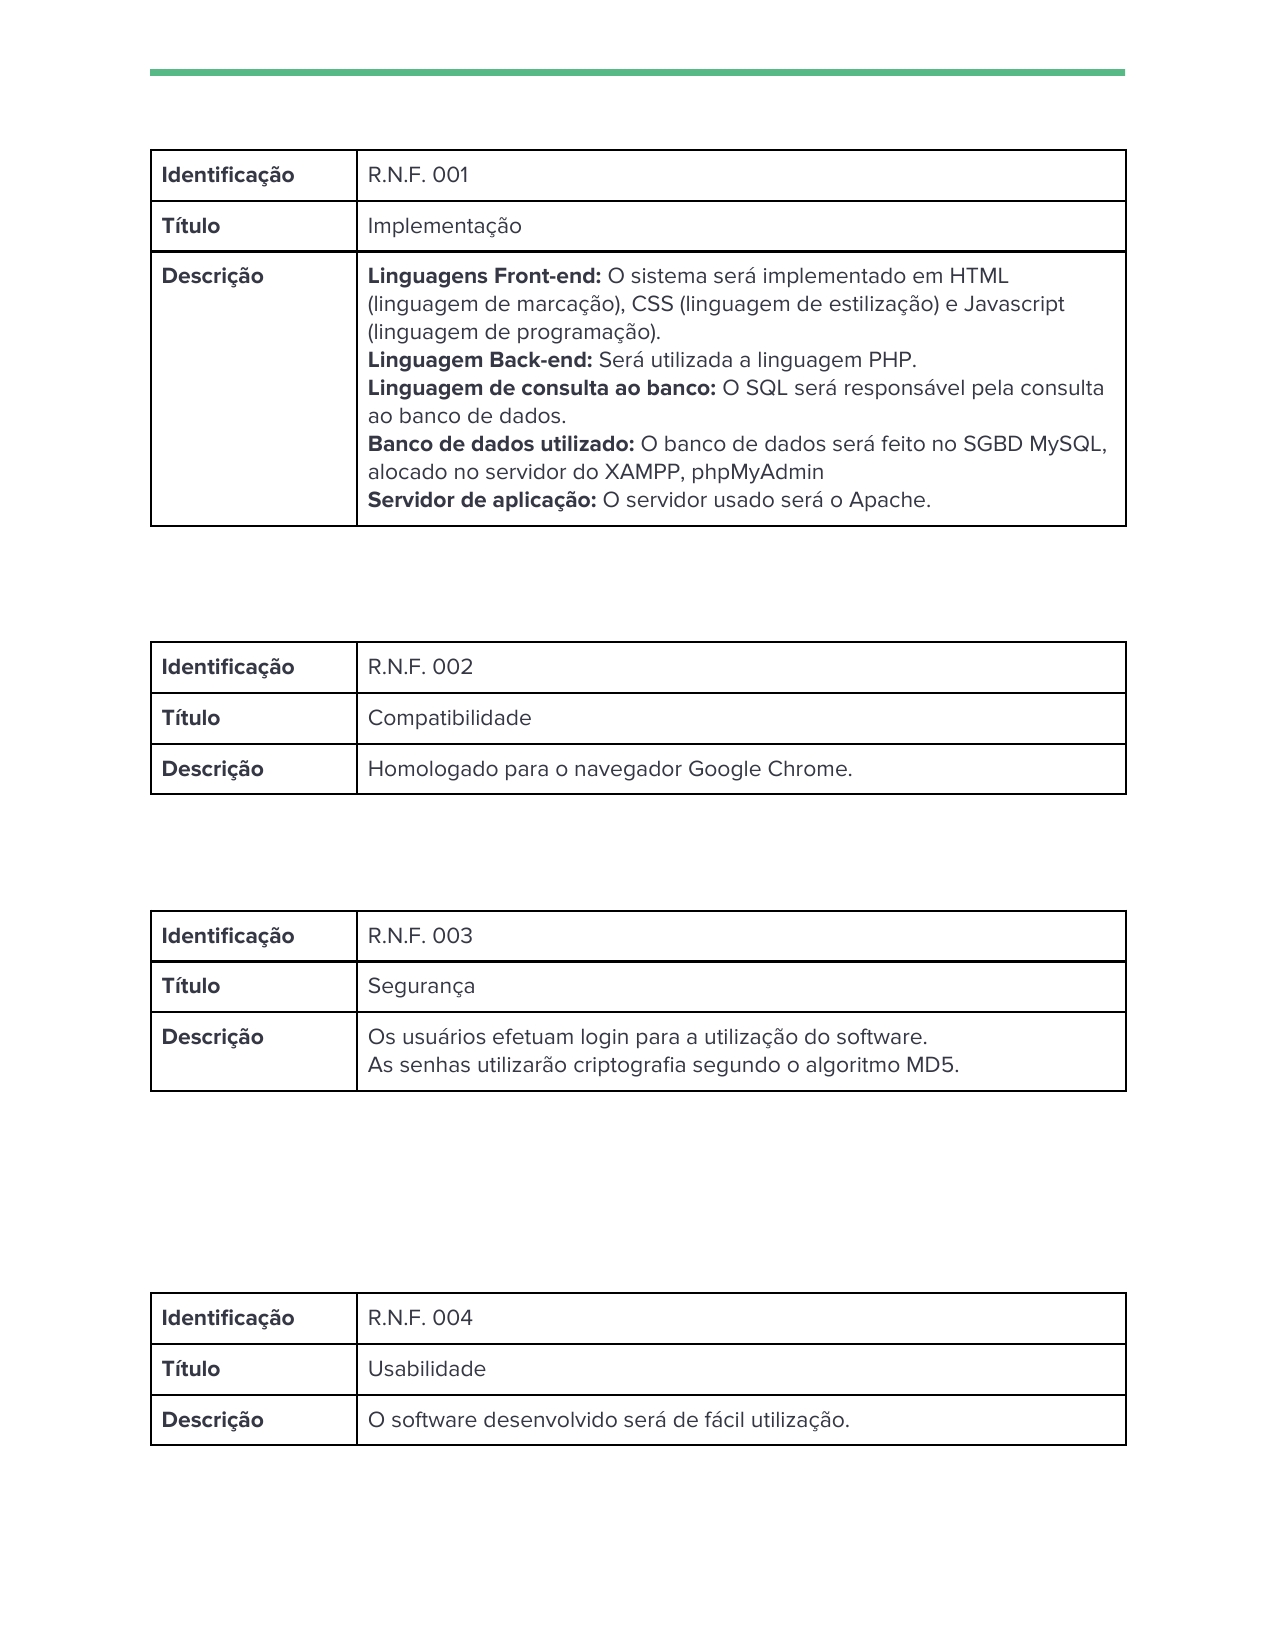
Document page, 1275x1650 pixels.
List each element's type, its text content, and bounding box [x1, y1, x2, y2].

table_cell Título [152, 963, 356, 1011]
table_header Identificação [152, 151, 356, 199]
table_cell Implementação [358, 202, 1125, 250]
table_cell O software desenvolvido será de fácil utilização. [358, 1396, 1125, 1444]
table_cell Homologado para o navegador Google Chrome. [358, 745, 1125, 793]
table_header Identificação [152, 1294, 356, 1343]
table_header Identificação [152, 912, 356, 960]
table_cell Título [152, 1345, 356, 1393]
table_cell Descrição [152, 745, 356, 793]
table_header R.N.F. 001 [358, 151, 1125, 199]
table_cell Descrição [152, 1013, 356, 1090]
table_cell Usabilidade [358, 1345, 1125, 1393]
table_header R.N.F. 003 [358, 912, 1125, 960]
table_cell Descrição [152, 1396, 356, 1444]
table_header Identificação [152, 643, 356, 692]
table_cell Segurança [358, 963, 1125, 1011]
table_cell Linguagens Front-end: O sistema será implementado em HTML (linguagem de marcação), CSS (linguagem de estilização) e Javascript (linguagem de programação). Linguagem Back-end: Será utilizada a linguagem PHP. Linguagem de consulta ao banco: O SQL será responsável pela consulta ao banco de dados. Banco de dados utilizado: O banco de dados será feito no SGBD MySQL, alocado no servidor do XAMPP, phpMyAdmin Servidor de aplicação: O servidor usado será o Apache. [358, 253, 1125, 524]
table_header R.N.F. 002 [358, 643, 1125, 692]
table_cell Os usuários efetuam login para a utilização do software. As senhas utilizarão criptografia segundo o algoritmo MD5. [358, 1013, 1125, 1090]
table_cell Título [152, 694, 356, 742]
picture [150, 69, 1125, 76]
table_cell Descrição [152, 253, 356, 524]
table_header R.N.F. 004 [358, 1294, 1125, 1343]
table_cell Compatibilidade [358, 694, 1125, 742]
table_cell Título [152, 202, 356, 250]
